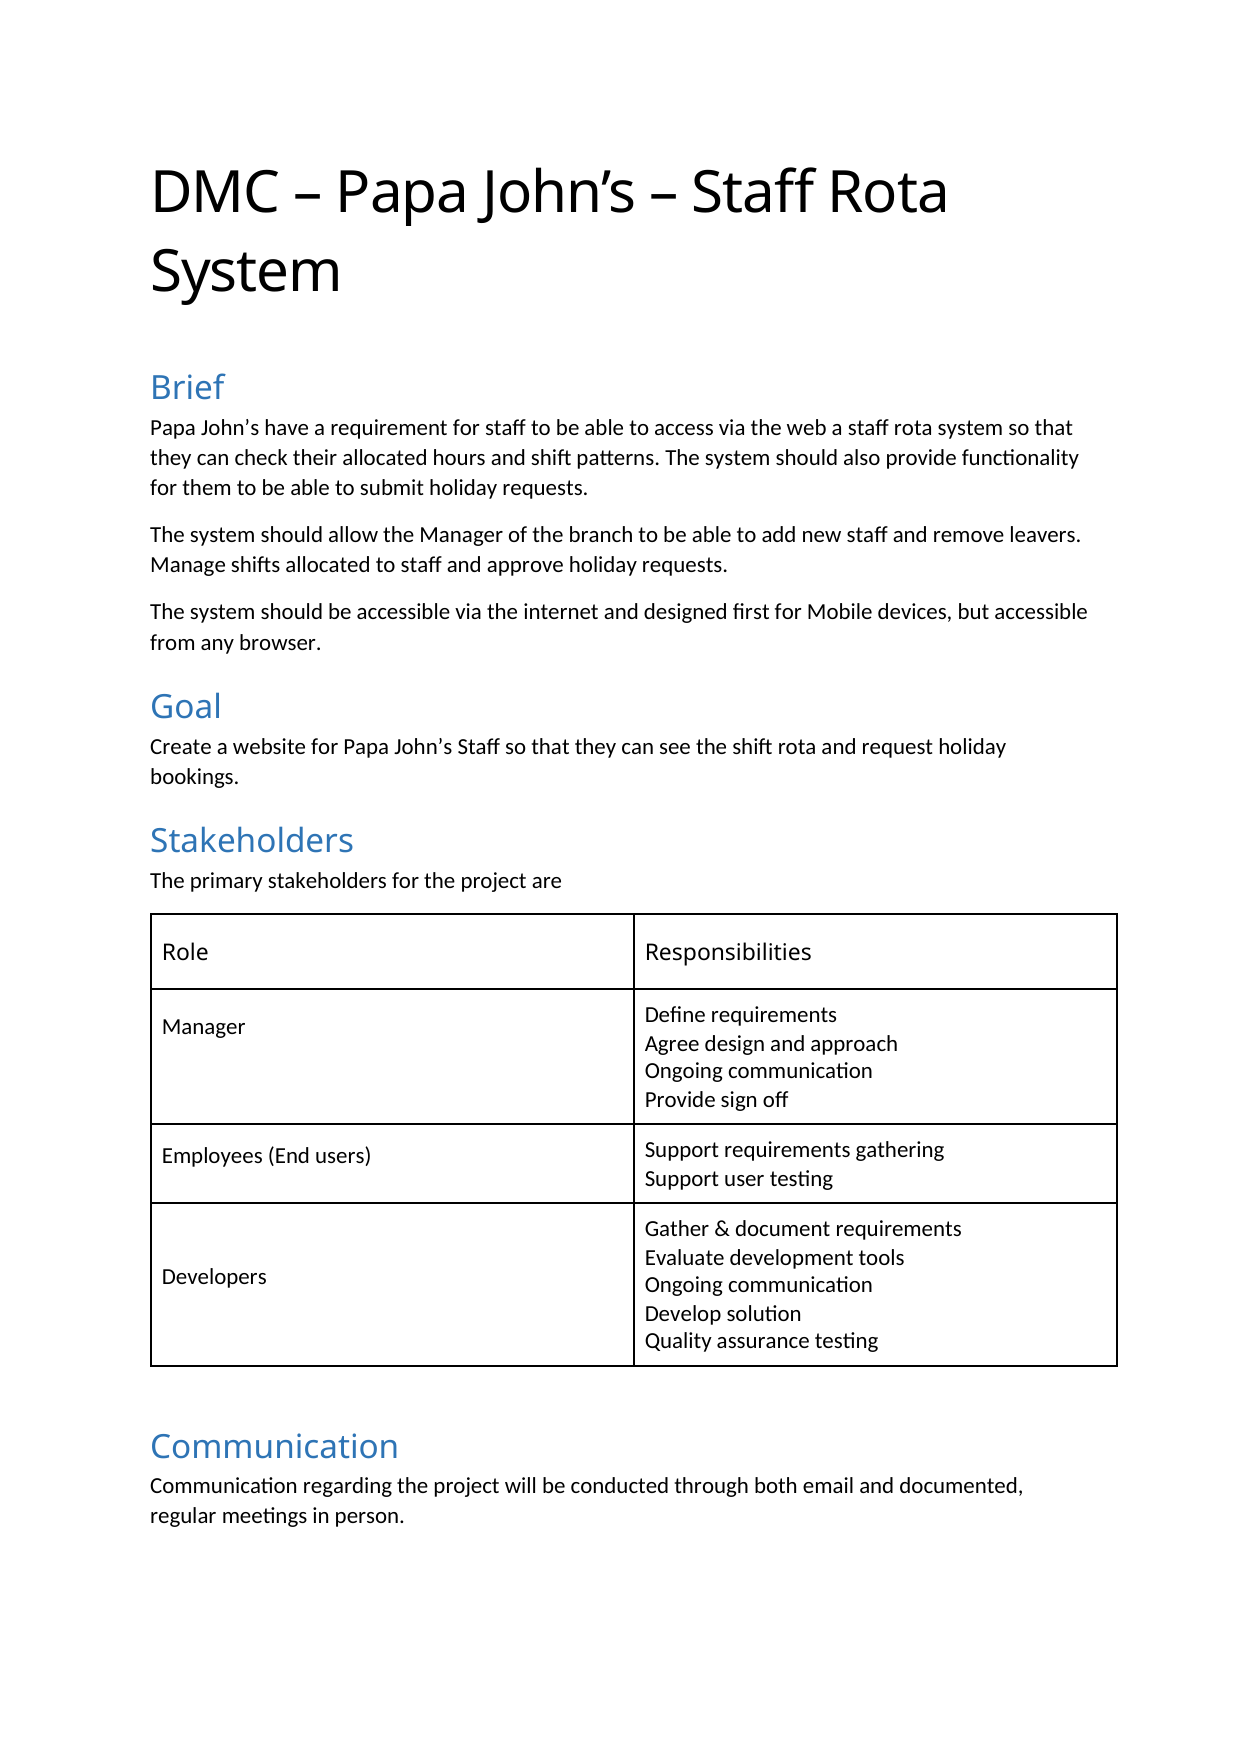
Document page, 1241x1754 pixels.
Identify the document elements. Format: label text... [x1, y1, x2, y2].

table_cell Employees (End users) [152, 1125, 633, 1202]
table_header Role [152, 915, 633, 988]
table_header Responsibilities [635, 915, 1116, 988]
table_cell Support requirements gathering Support user testing [635, 1125, 1116, 1202]
text Create a website for Papa John’s Staff so that they can see the shift rota and request holiday bookings. [150, 732, 1090, 790]
subtitle Brief [150, 364, 1090, 409]
text The primary stakeholders for the project are [150, 866, 1090, 894]
table_cell Gather & document requirements Evaluate development tools Ongoing communication Develop solution Quality assurance testing [635, 1204, 1116, 1365]
subtitle Communication [150, 1422, 1090, 1468]
subtitle Goal [150, 683, 1090, 728]
text The system should allow the Manager of the branch to be able to add new staff and remove leavers. Manage shifts allocated to staff and approve holiday requests. [150, 520, 1090, 579]
text Communication regarding the project will be conducted through both email and documented, regular meetings in person. [150, 1471, 1090, 1529]
text The system should be accessible via the internet and designed first for Mobile devices, but accessible from any browser. [150, 597, 1090, 656]
title DMC – Papa John’s – Staff Rota System [150, 150, 1090, 309]
text Papa John’s have a requirement for staff to be able to access via the web a staff rota system so that they can check their allocated hours and shift patterns. The system should also provide functionality for them to be able to submit holiday requests. [150, 413, 1090, 502]
table_cell Define requirements Agree design and approach Ongoing communication Provide sign off [635, 990, 1116, 1123]
table_cell Manager [152, 990, 633, 1123]
subtitle Stakeholders [150, 817, 1090, 863]
table_cell Developers [152, 1204, 633, 1365]
